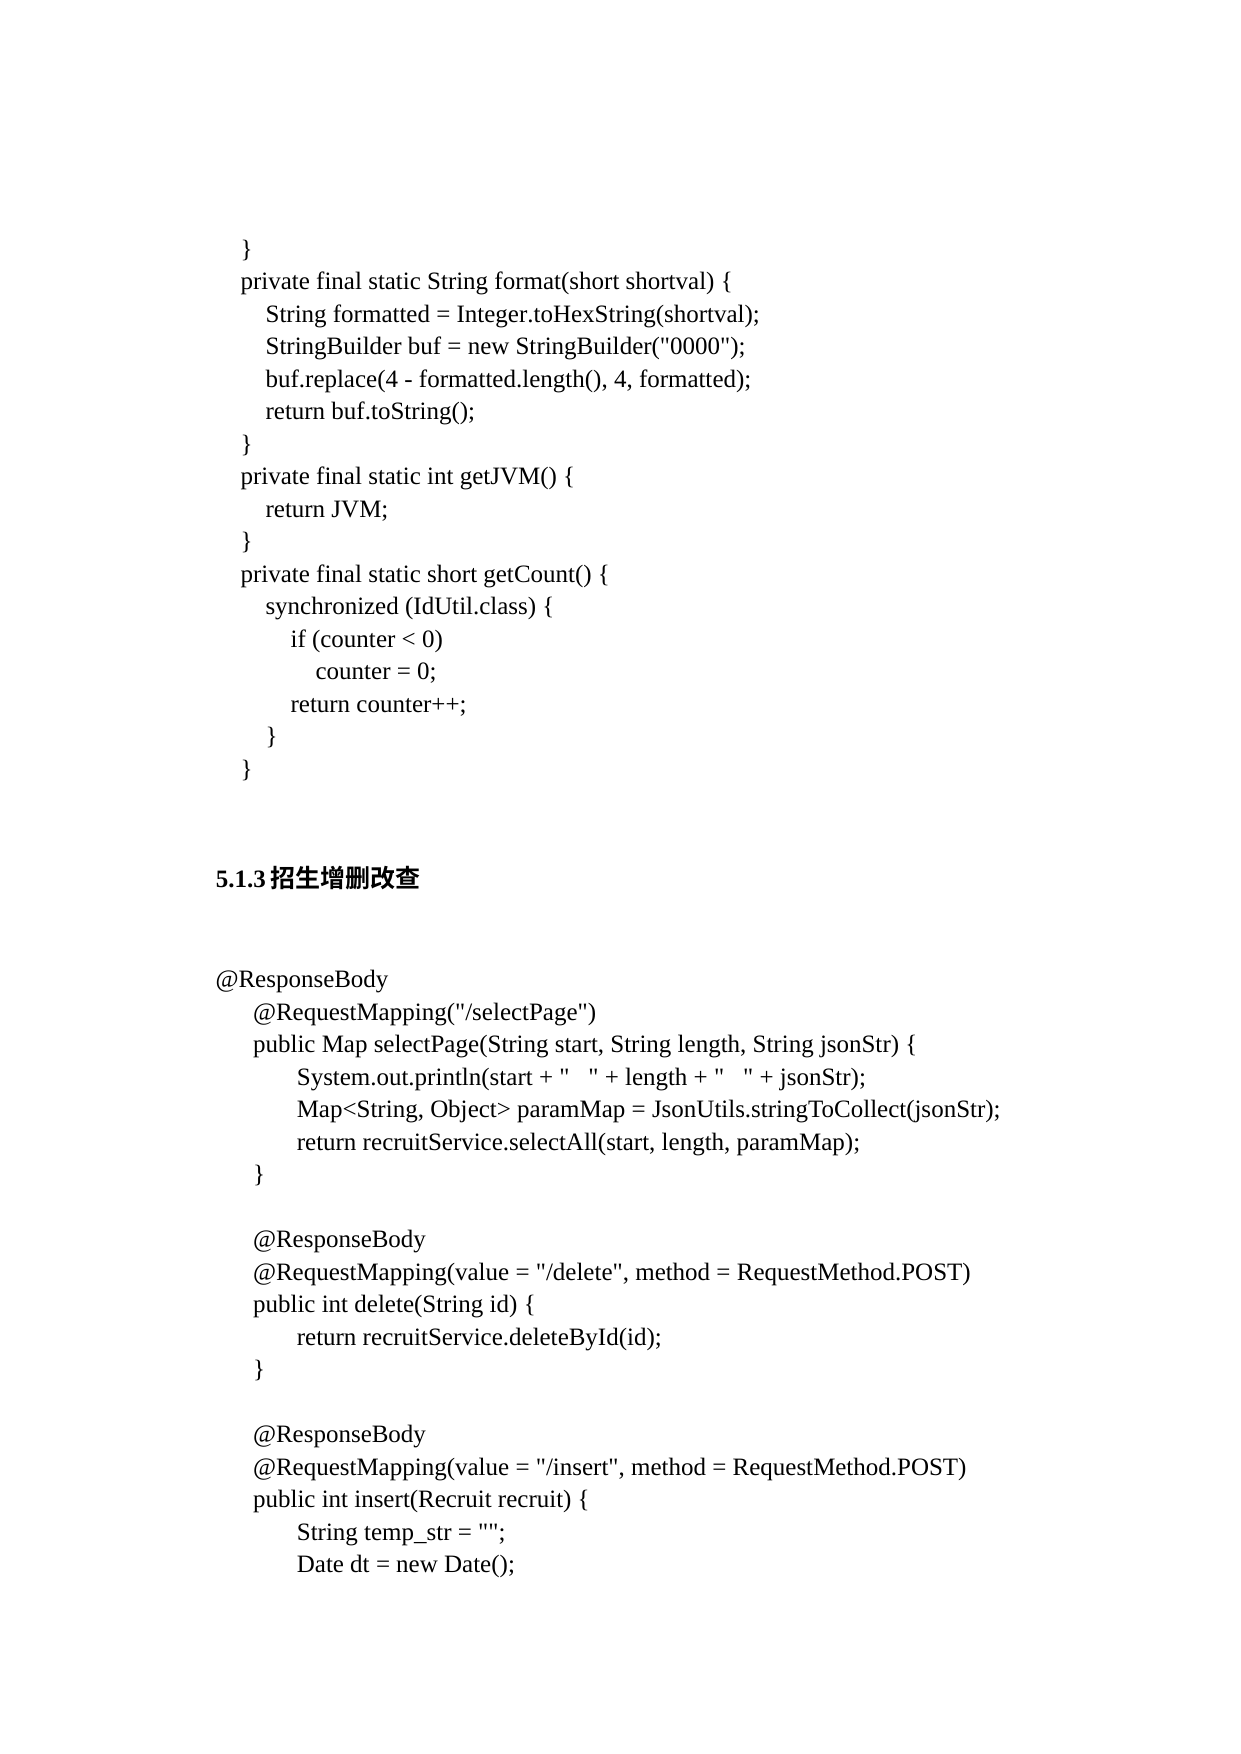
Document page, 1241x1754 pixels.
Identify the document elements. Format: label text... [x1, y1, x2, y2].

text @RequestMapping(value = "/delete", method = RequestMethod.POST) [165, 1255, 1104, 1288]
text } [165, 1353, 1104, 1385]
text System.out.println(start + " " + length + " " + jsonStr); [165, 1060, 1104, 1093]
text counter = 0; [165, 654, 1104, 687]
text private final static int getJVM() { [165, 459, 1104, 492]
text public int delete(String id) { [165, 1288, 1104, 1320]
text String temp_str = ""; [165, 1515, 1104, 1548]
text } [165, 752, 1104, 784]
text private final static String format(short shortval) { [165, 264, 1104, 297]
text buf.replace(4 - formatted.length(), 4, formatted); [165, 362, 1104, 394]
text private final static short getCount() { [165, 557, 1104, 589]
text } [165, 1158, 1104, 1190]
text StringBuilder buf = new StringBuilder("0000"); [165, 329, 1104, 362]
text @ResponseBody [165, 1223, 1104, 1255]
text synchronized (IdUtil.class) { [165, 589, 1104, 622]
text @RequestMapping("/selectPage") [165, 995, 1104, 1028]
text @ResponseBody [165, 963, 1104, 995]
subtitle 5.1.3招生增删改查 [165, 844, 1104, 909]
text return JVM; [165, 492, 1104, 524]
text @RequestMapping(value = "/insert", method = RequestMethod.POST) [165, 1450, 1104, 1483]
text } [165, 719, 1104, 752]
text Map<String, Object> paramMap = JsonUtils.stringToCollect(jsonStr); [165, 1093, 1104, 1125]
text } [165, 427, 1104, 459]
text String formatted = Integer.toHexString(shortval); [165, 297, 1104, 329]
text } [165, 524, 1104, 557]
text } [165, 232, 1104, 264]
text if (counter < 0) [165, 622, 1104, 654]
text public Map selectPage(String start, String length, String jsonStr) { [165, 1028, 1104, 1060]
text return buf.toString(); [165, 394, 1104, 427]
text Date dt = new Date(); [165, 1548, 1104, 1580]
text @ResponseBody [165, 1418, 1104, 1450]
text return counter++; [165, 687, 1104, 719]
text public int insert(Recruit recruit) { [165, 1483, 1104, 1515]
text return recruitService.selectAll(start, length, paramMap); [165, 1125, 1104, 1158]
text return recruitService.deleteById(id); [165, 1320, 1104, 1353]
